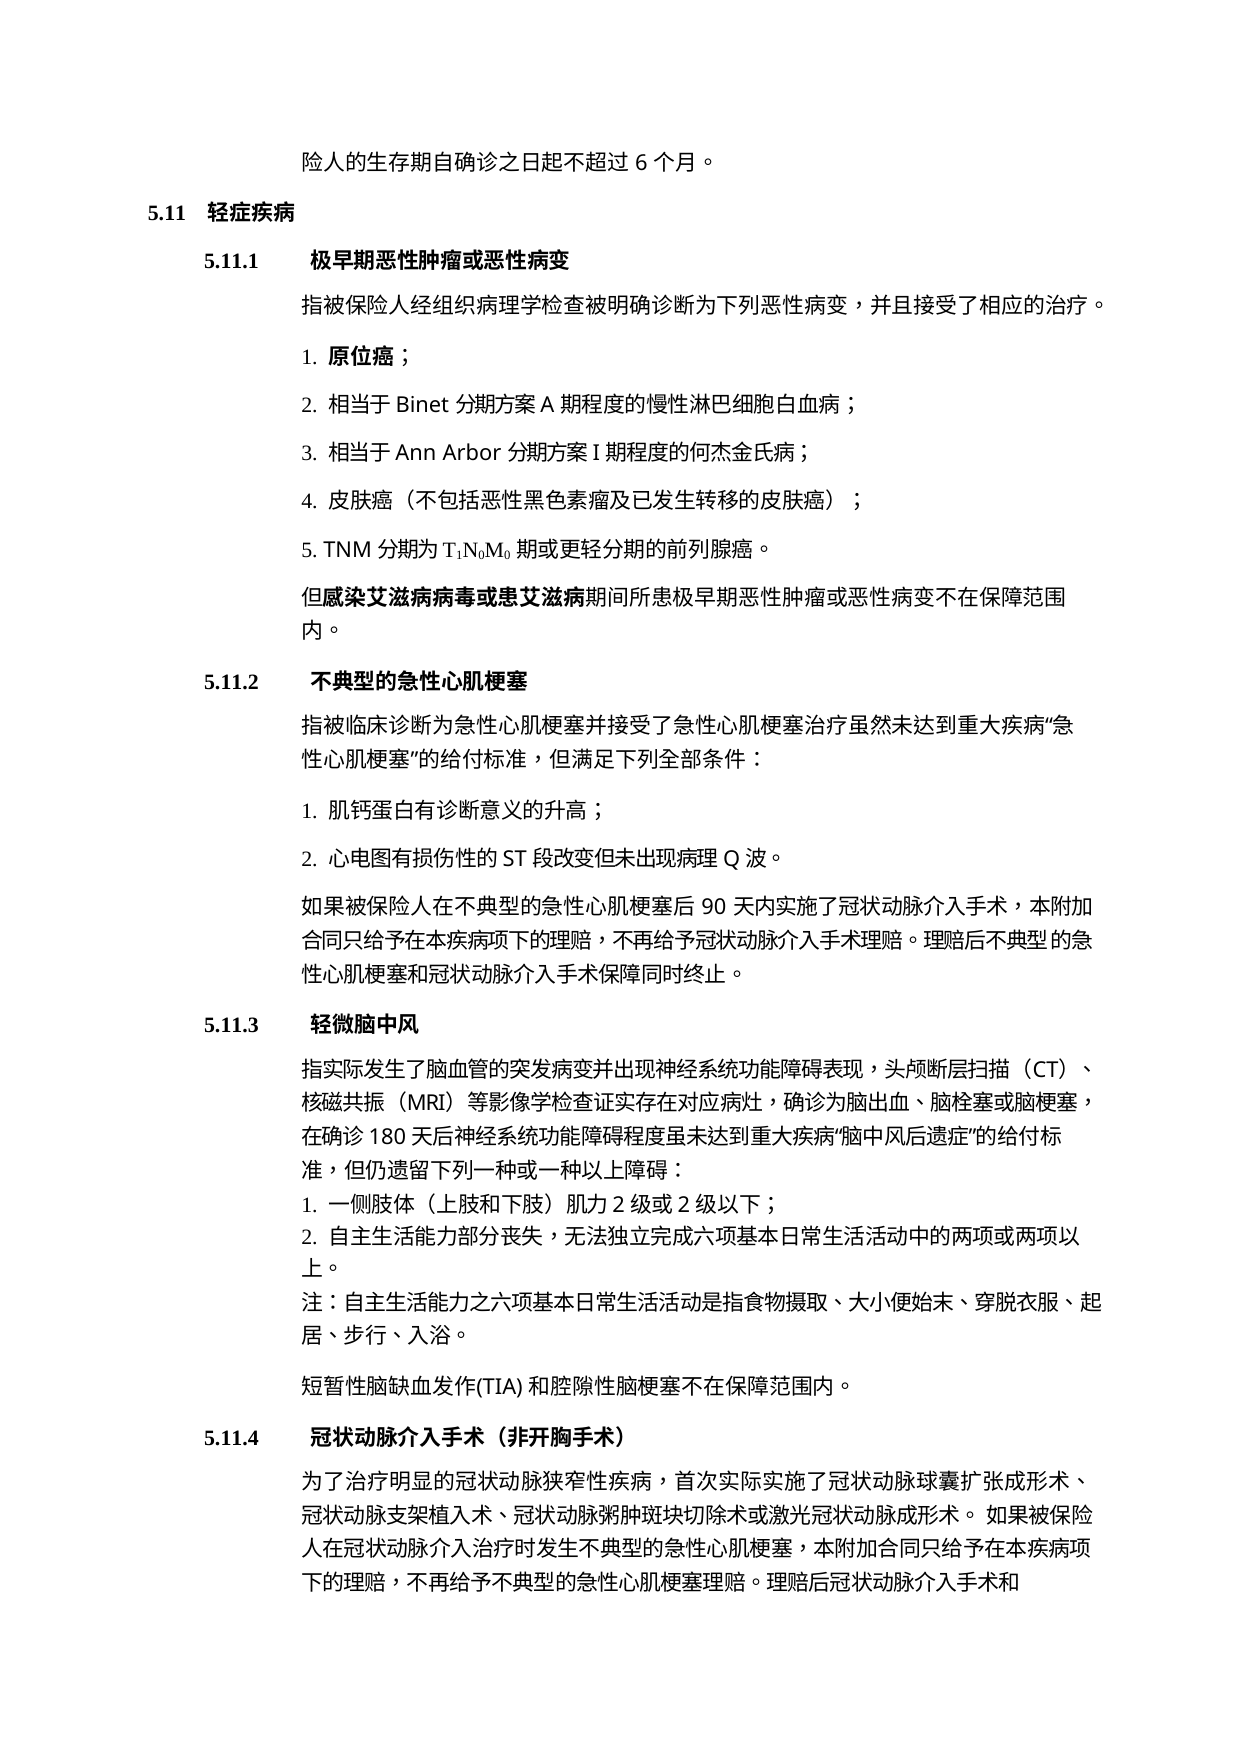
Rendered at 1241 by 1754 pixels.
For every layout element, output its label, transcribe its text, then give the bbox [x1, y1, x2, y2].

text 指被临床诊断为急性心肌梗塞并接受了急性心肌梗塞治疗虽然未达到重大疾病“急性心肌梗塞”的给付标准，但满足下列全部条件： [301, 711, 1093, 774]
subtitle 冠状动脉介入手术（非开胸手术） [204, 1421, 1115, 1451]
list TNM 分期为 T1N0M0 期或更轻分期的前列腺癌。 [301, 534, 1115, 563]
list 皮肤癌（不包括恶性黑色素瘤及已发生转移的皮肤癌）； [301, 485, 1115, 515]
text 注：自主生活能力之六项基本日常生活活动是指食物摄取、大小便始末、穿脱衣服、起居、步行、入浴。 [301, 1286, 1104, 1350]
list 相当于 Ann Arbor 分期方案 I 期程度的何杰金氏病； [301, 437, 1115, 467]
list 一侧肢体（上肢和下肢）肌力 2 级或 2 级以下； [301, 1189, 1115, 1219]
list 原位癌； [301, 341, 1115, 371]
text 但感染艾滋病病毒或患艾滋病期间所患极早期恶性肿瘤或恶性病变不在保障范围内。 [301, 582, 1093, 645]
list 极早期恶性肿瘤或恶性病变 [204, 246, 1115, 275]
text 指实际发生了脑血管的突发病变并出现神经系统功能障碍表现，头颅断层扫描（CT）、核磁共振（MRI）等影像学检查证实存在对应病灶，确诊为脑出血、脑栓塞或脑梗塞， 在确诊 180 天后神经系统功能障碍程度虽未达到重大疾病“脑中风后遗症”的给付标准，但仍遗留下列一种或一种以上障碍： [301, 1054, 1104, 1184]
text 如果被保险人在不典型的急性心肌梗塞后 90 天内实施了冠状动脉介入手术，本附加合同只给予在本疾病项下的理赔，不再给予冠状动脉介入手术理赔。理赔后不典型的急性心肌梗塞和冠状动脉介入手术保障同时终止。 [301, 891, 1093, 988]
text 短暂性脑缺血发作(TIA) 和腔隙性脑梗塞不在保障范围内。 [301, 1371, 1115, 1401]
list 心电图有损伤性的 ST 段改变但未出现病理 Q 波。 [301, 843, 1115, 873]
list 自主生活能力部分丧失，无法独立完成六项基本日常生活活动中的两项或两项以上。 [301, 1221, 1093, 1282]
text 为了治疗明显的冠状动脉狭窄性疾病，首次实际实施了冠状动脉球囊扩张成形术、冠状动脉支架植入术、冠状动脉粥肿斑块切除术或激光冠状动脉成形术。 如果被保险人在冠状动脉介入治疗时发生不典型的急性心肌梗塞，本附加合同只给予在本疾病项下的理赔，不再给予不典型的急性心肌梗塞理赔。理赔后冠状动脉介入手术和 [301, 1466, 1093, 1597]
text 指被保险人经组织病理学检查被明确诊断为下列恶性病变，并且接受了相应的治疗。 [301, 290, 1115, 320]
subtitle 不典型的急性心肌梗塞 [204, 666, 1115, 696]
subtitle 轻微脑中风 [204, 1009, 1115, 1039]
subtitle 轻症疾病 [148, 197, 1115, 227]
list 肌钙蛋白有诊断意义的升高； [301, 795, 1115, 824]
list 相当于 Binet 分期方案 A 期程度的慢性淋巴细胞白血病； [301, 389, 1115, 419]
text 险人的生存期自确诊之日起不超过 6 个月。 [301, 147, 1115, 177]
